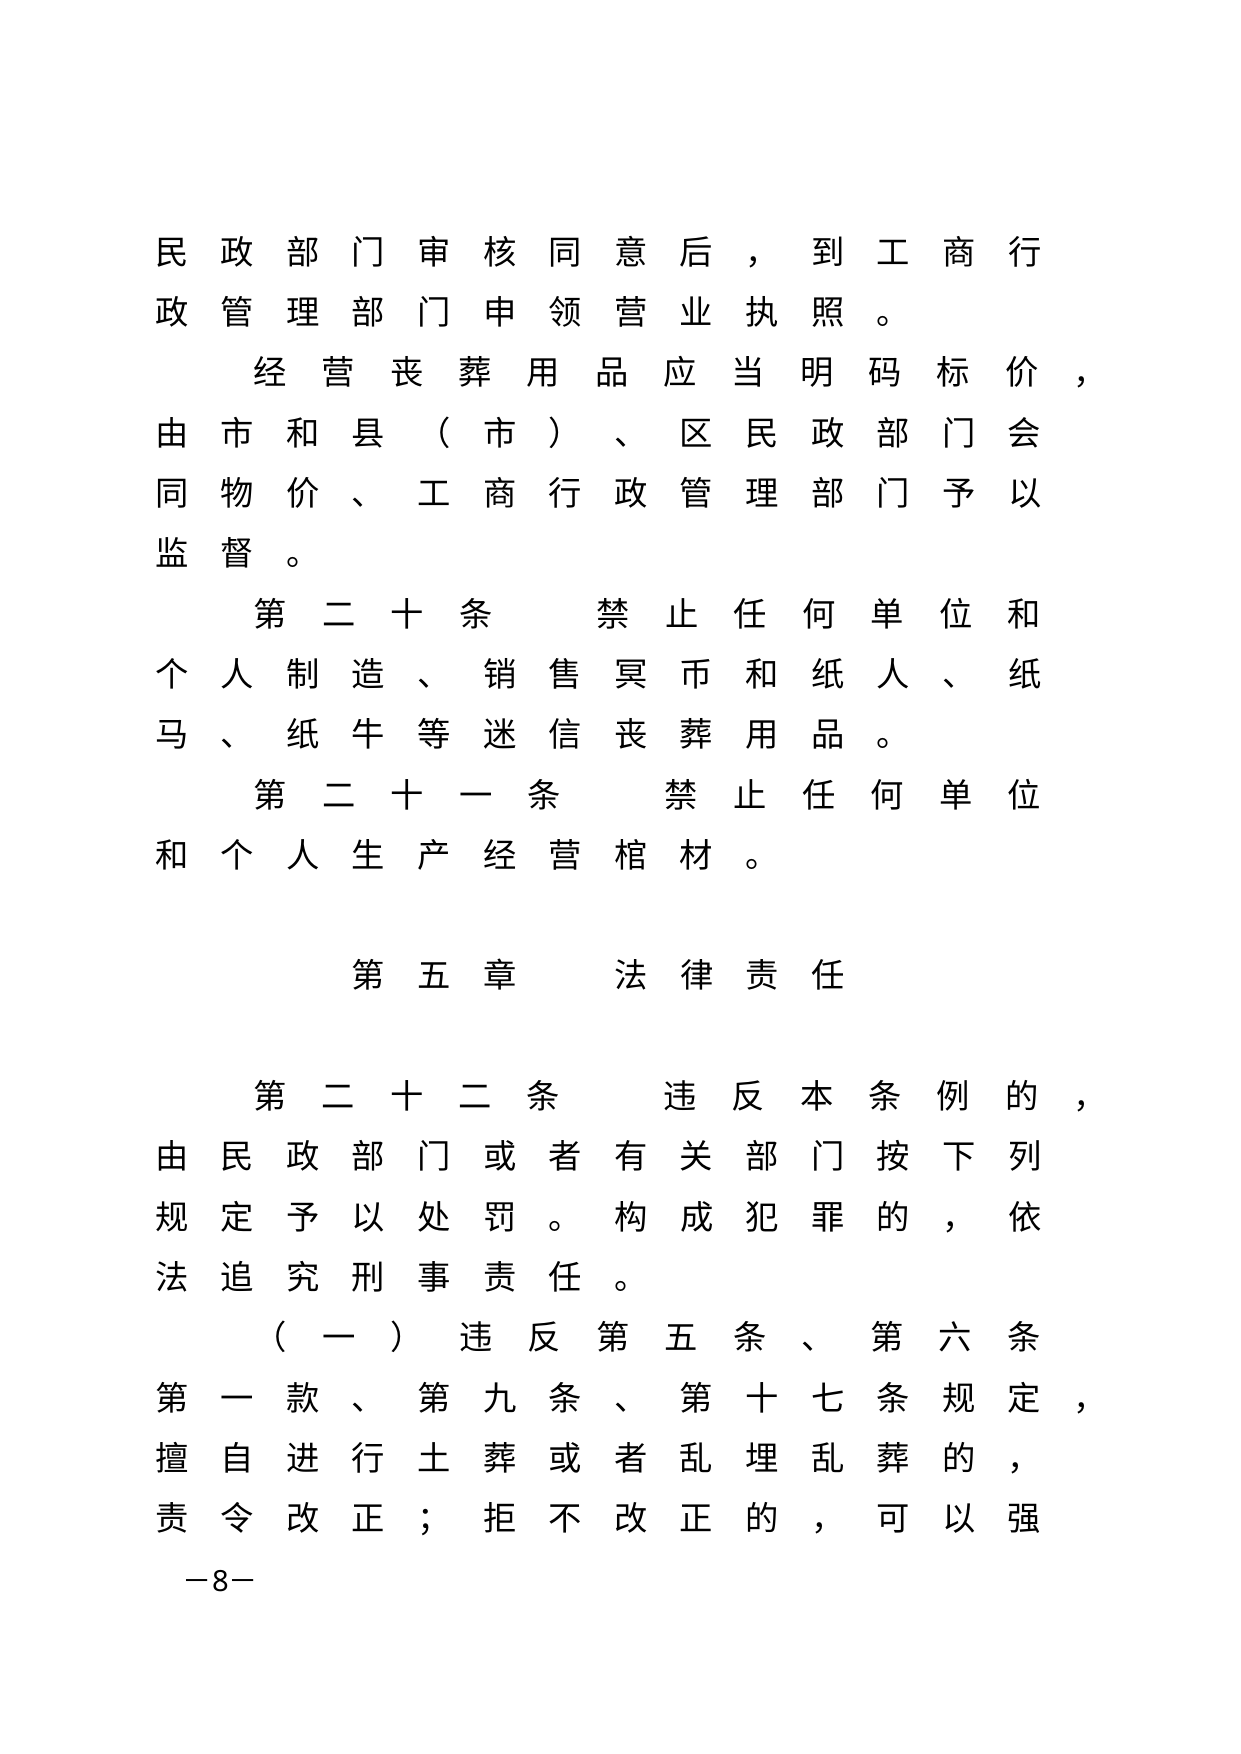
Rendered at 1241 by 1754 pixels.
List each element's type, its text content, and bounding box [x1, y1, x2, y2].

text （一）违反第五条、第六条第一款、第九条、第十七条规定，擅自进行土葬或者乱埋乱葬的，责令改正；拒不改正的，可以强制执行。 [155, 1305, 1073, 1546]
text 第十九条 民政部门对丧葬用品的生产、经营实行监督管理。从事丧葬用品生产、经营的单位或者个人，必须经市、县（市）民政部门审核同意后，到工商行政管理部门申领营业执照。 [155, 219, 1073, 340]
text 第五章 法律责任 [155, 943, 1073, 1003]
text 第二十一条 禁止任何单位和个人生产经营棺材。 [155, 762, 1073, 883]
text 经营丧葬用品应当明码标价，由市和县（市）、区民政部门会同物价、工商行政管理部门予以监督。 [155, 340, 1073, 581]
text 第二十二条 违反本条例的，由民政部门或者有关部门按下列规定予以处罚。构成犯罪的，依法追究刑事责任。 [155, 1064, 1073, 1305]
text 第二十条 禁止任何单位和个人制造、销售冥币和纸人、纸马、纸牛等迷信丧葬用品。 [155, 581, 1073, 762]
